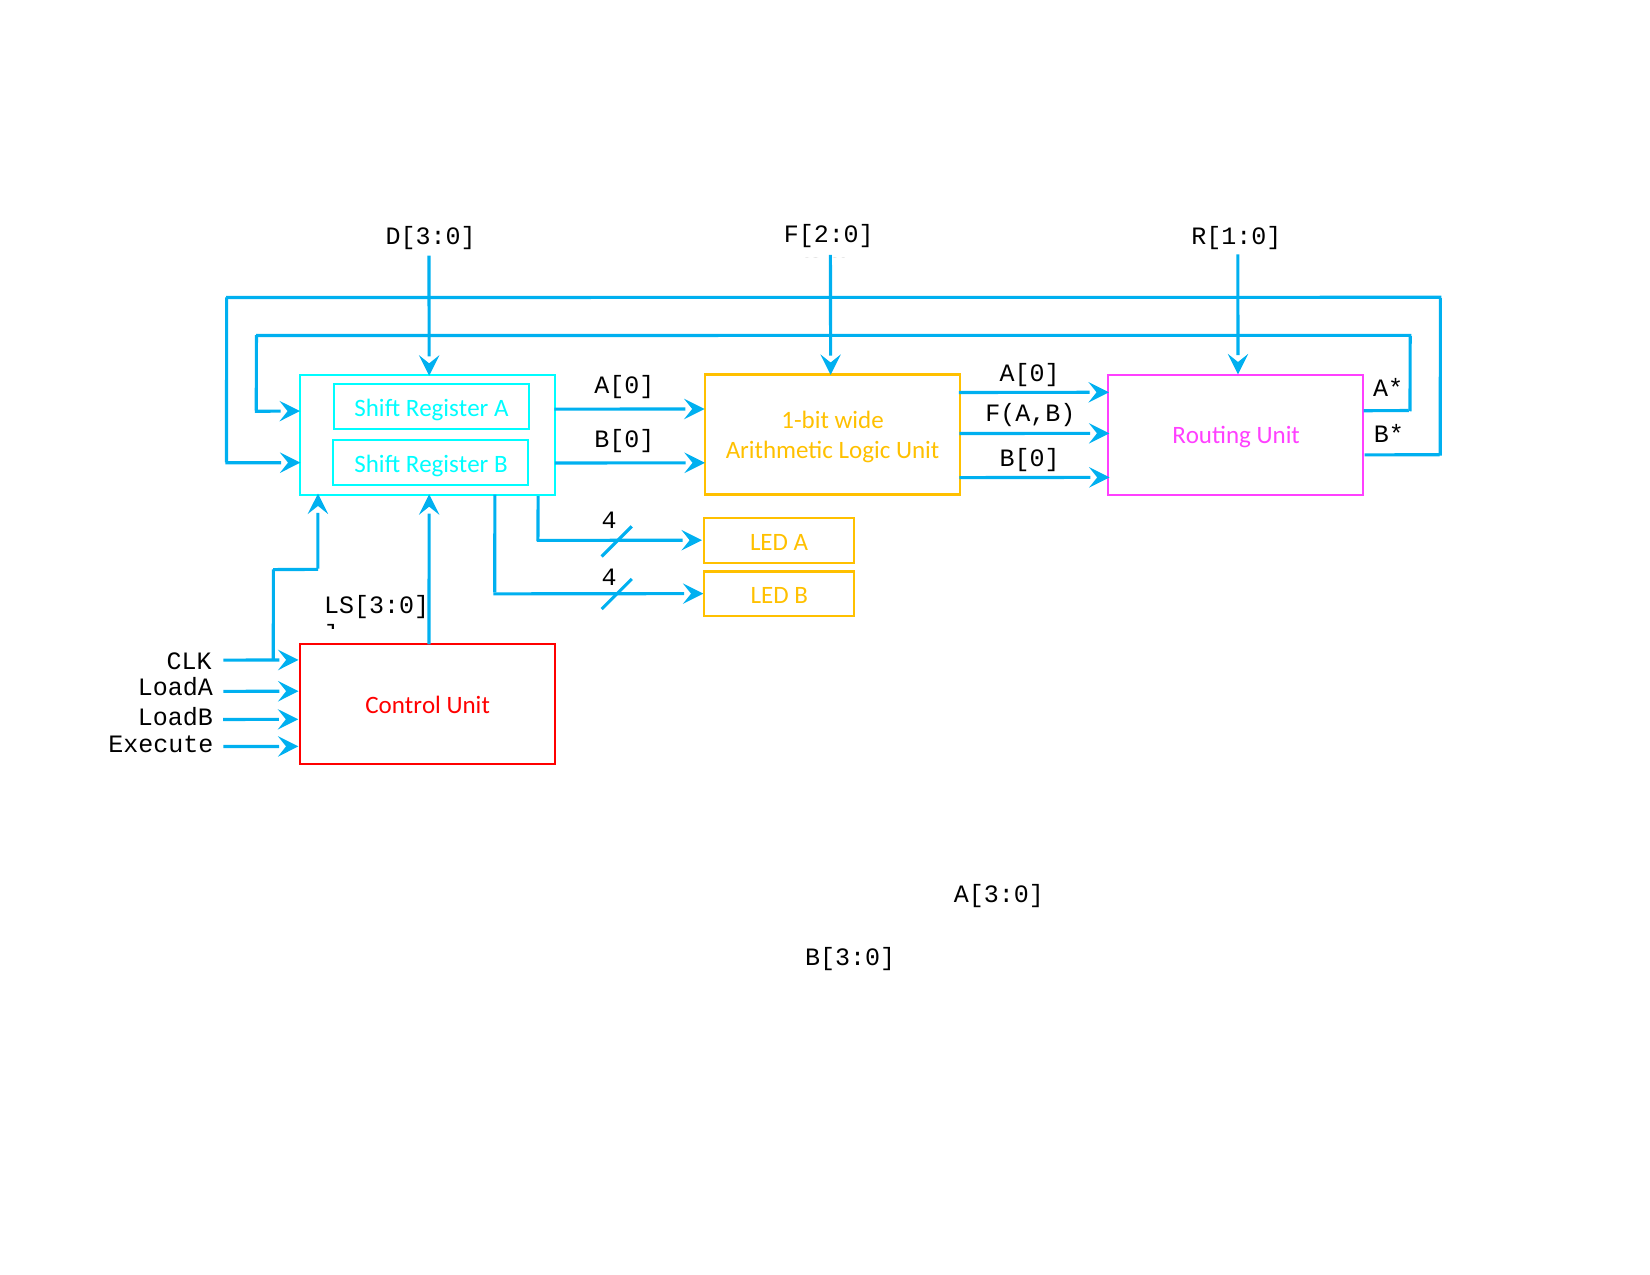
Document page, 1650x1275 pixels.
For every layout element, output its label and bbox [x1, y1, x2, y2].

picture [783, 250, 862, 258]
